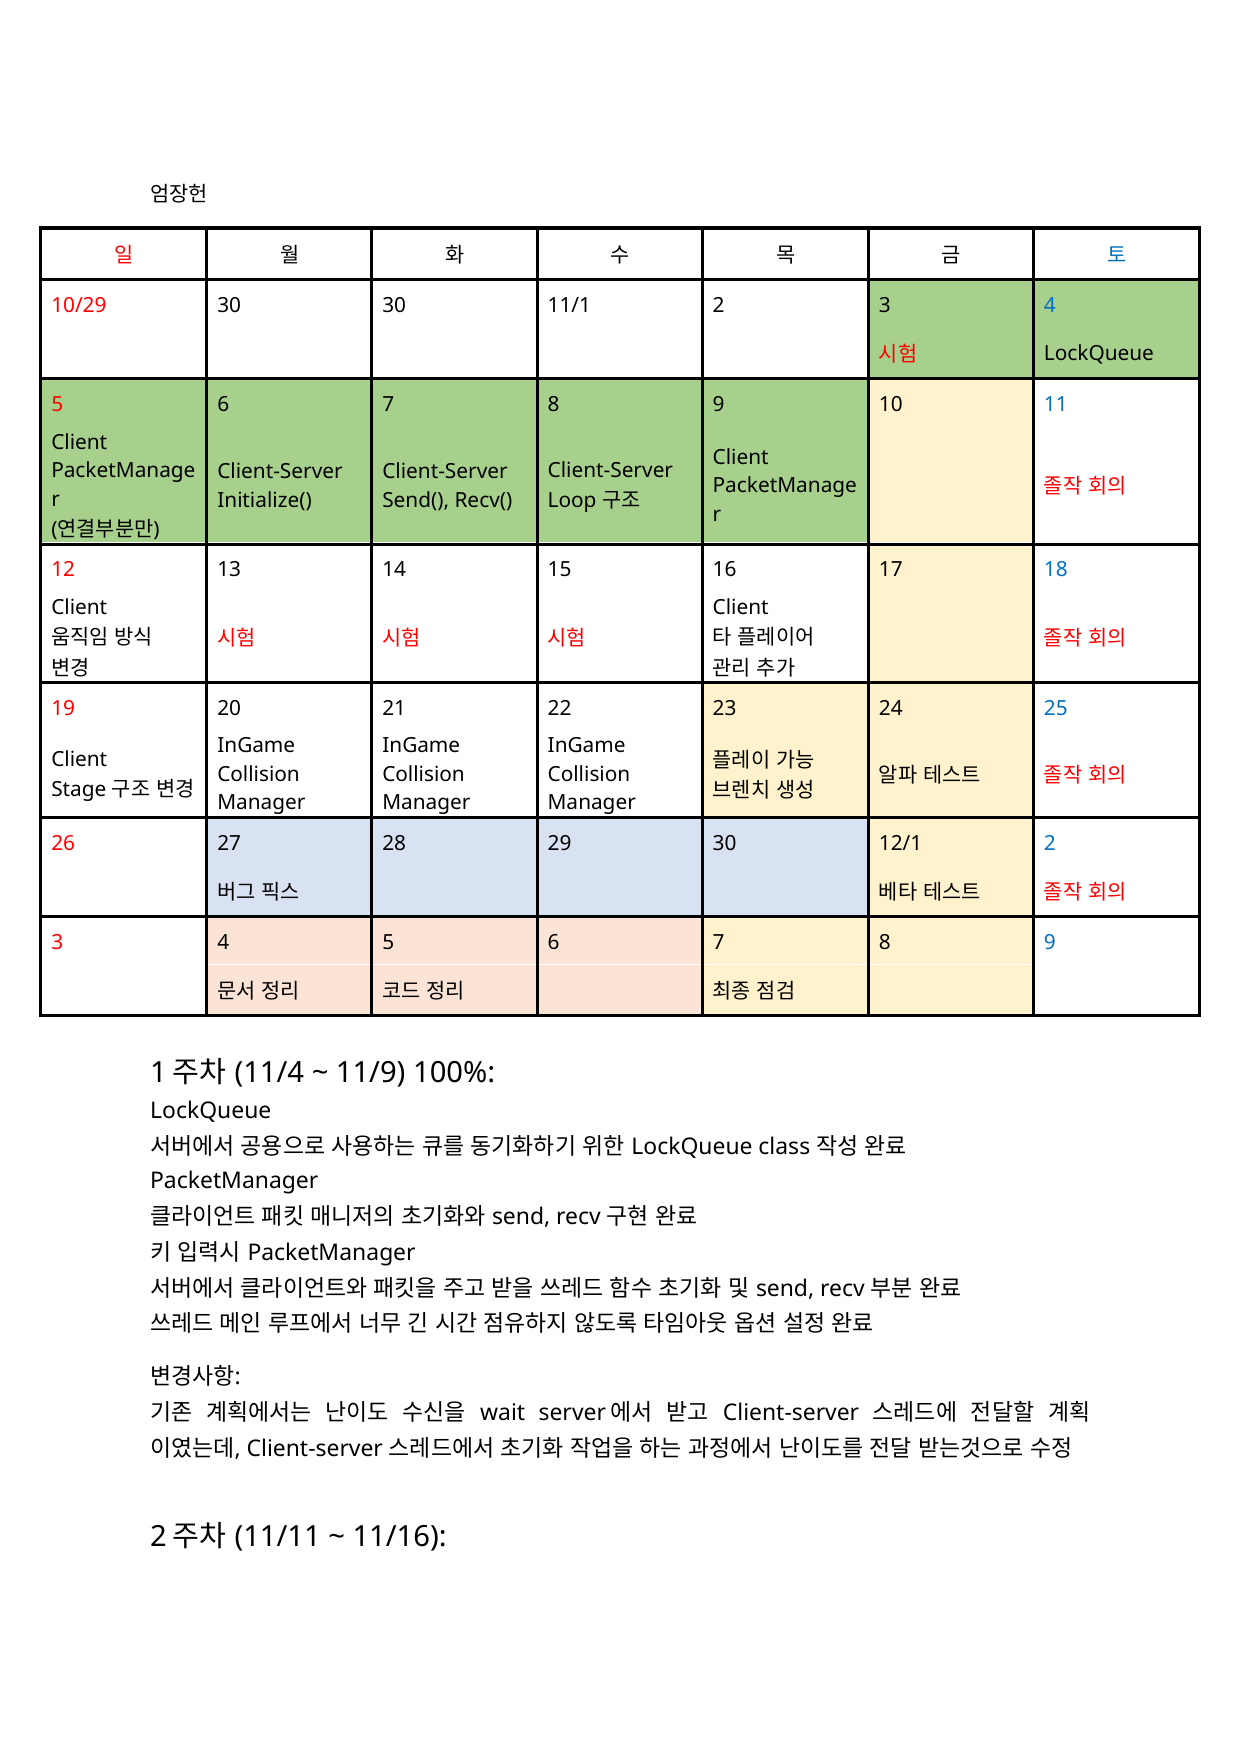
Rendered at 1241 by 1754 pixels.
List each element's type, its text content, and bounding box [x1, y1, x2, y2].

table_header 토 [1035, 230, 1198, 278]
table_cell 12/1 [870, 819, 1032, 865]
table_cell 4 [1035, 281, 1198, 328]
table_cell 24 [870, 684, 1032, 731]
table_cell Client Stage 구조 변경 [42, 731, 205, 816]
table_cell 8 [870, 918, 1032, 964]
table_cell 19 [42, 684, 205, 731]
table_cell Client PacketManager (연결부분만) [42, 427, 205, 542]
table_cell 30 [208, 281, 370, 328]
table_cell [42, 328, 205, 377]
table_cell InGame Collision Manager [373, 731, 536, 816]
table_cell [704, 865, 867, 915]
text 2주차 (11/11 ~ 11/16): [150, 1512, 1090, 1555]
table_cell Client-Server Loop 구조 [539, 427, 701, 542]
table_cell 시험 [870, 328, 1032, 377]
table_cell 졸작 회의 [1035, 427, 1198, 542]
table_cell 9 [704, 380, 867, 427]
table_cell 30 [704, 819, 867, 865]
table_cell 29 [539, 819, 701, 865]
table_cell 8 [539, 380, 701, 427]
table_cell [42, 965, 205, 1014]
text 변경사항: 기존 계획에서는 난이도 수신을 wait server에서 받고 Client-server 스레드에 전달할 계획 이였는데, Client-server 스레드에서 초기화 작업을 하는 과정에서 난이도를 전달 받는것으로 수정 [150, 1358, 1090, 1494]
table_cell [373, 328, 536, 377]
table_cell [870, 592, 1032, 681]
table_cell 25 [1035, 684, 1198, 731]
table_cell [373, 865, 536, 915]
table_cell [539, 865, 701, 915]
table_header 월 [208, 230, 370, 278]
table_cell [870, 427, 1032, 542]
table_cell 알파 테스트 [870, 731, 1032, 816]
table_header 일 [42, 230, 205, 278]
table_cell [870, 965, 1032, 1014]
table_cell InGame Collision Manager [208, 731, 370, 816]
text 엄장헌 [150, 177, 1090, 207]
table_cell 4 [208, 918, 370, 964]
table_header 금 [870, 230, 1032, 278]
table_cell InGame Collision Manager [539, 731, 701, 816]
table_cell 베타 테스트 [870, 865, 1032, 915]
table_cell 9 [1035, 918, 1198, 964]
table_cell [539, 965, 701, 1014]
text 1주차 (11/4 ~ 11/9) 100%: LockQueue 서버에서 공용으로 사용하는 큐를 동기화하기 위한 LockQueue class 작성 완료 PacketManager 클라이언트 패킷 매니저의 초기화와 send, recv 구현 완료 키 입력시 PacketManager 서버에서 클라이언트와 패킷을 주고 받을 쓰레드 함수 초기화 및 send, recv 부분 완료 쓰레드 메인 루프에서 너무 긴 시간 점유하지 않도록 타임아웃 옵션 설정 완료 [150, 1017, 1090, 1338]
table_cell 2 [1035, 819, 1198, 865]
table_cell 21 [373, 684, 536, 731]
table_cell 10/29 [42, 281, 205, 328]
table_cell 문서 정리 [208, 965, 370, 1014]
table_cell [42, 865, 205, 915]
table_cell 3 [42, 918, 205, 964]
table_cell Client PacketManager [704, 427, 867, 542]
table_cell 코드 정리 [373, 965, 536, 1014]
table_cell 5 [373, 918, 536, 964]
table_cell Client-Server Send(), Recv() [373, 427, 536, 542]
table_cell [539, 328, 701, 377]
table_cell 27 [208, 819, 370, 865]
table_cell 6 [208, 380, 370, 427]
table_cell 시험 [208, 592, 370, 681]
table_cell 20 [208, 684, 370, 731]
table_header 수 [539, 230, 701, 278]
table_cell 18 [1035, 546, 1198, 592]
table_cell 11 [1035, 380, 1198, 427]
table_cell 30 [373, 281, 536, 328]
table_header 목 [704, 230, 867, 278]
table_cell 17 [870, 546, 1032, 592]
table_cell Client-Server Initialize() [208, 427, 370, 542]
table_cell 7 [704, 918, 867, 964]
table_cell 버그 픽스 [208, 865, 370, 915]
table_cell 22 [539, 684, 701, 731]
table_cell 23 [704, 684, 867, 731]
table_cell Client 타 플레이어 관리 추가 [704, 592, 867, 681]
table_cell 12 [42, 546, 205, 592]
table_cell [208, 328, 370, 377]
table_cell 28 [373, 819, 536, 865]
table_header 화 [373, 230, 536, 278]
table_cell 13 [208, 546, 370, 592]
table_cell 졸작 회의 [1035, 865, 1198, 915]
table_cell 5 [42, 380, 205, 427]
table_cell 26 [42, 819, 205, 865]
table_cell 시험 [373, 592, 536, 681]
table_cell 14 [373, 546, 536, 592]
table_cell 10 [870, 380, 1032, 427]
table_cell 최종 점검 [704, 965, 867, 1014]
table_cell 졸작 회의 [1035, 731, 1198, 816]
table_cell 16 [704, 546, 867, 592]
table_cell 졸작 회의 [1035, 592, 1198, 681]
table_cell 15 [539, 546, 701, 592]
table_cell Client 움직임 방식 변경 [42, 592, 205, 681]
table_cell 플레이 가능 브렌치 생성 [704, 731, 867, 816]
table_cell 7 [373, 380, 536, 427]
table_cell LockQueue [1035, 328, 1198, 377]
table_cell 3 [870, 281, 1032, 328]
table_cell 2 [704, 281, 867, 328]
table_cell 11/1 [539, 281, 701, 328]
table_cell 시험 [539, 592, 701, 681]
table_cell [704, 328, 867, 377]
table_cell 6 [539, 918, 701, 964]
table_cell [1035, 965, 1198, 1014]
